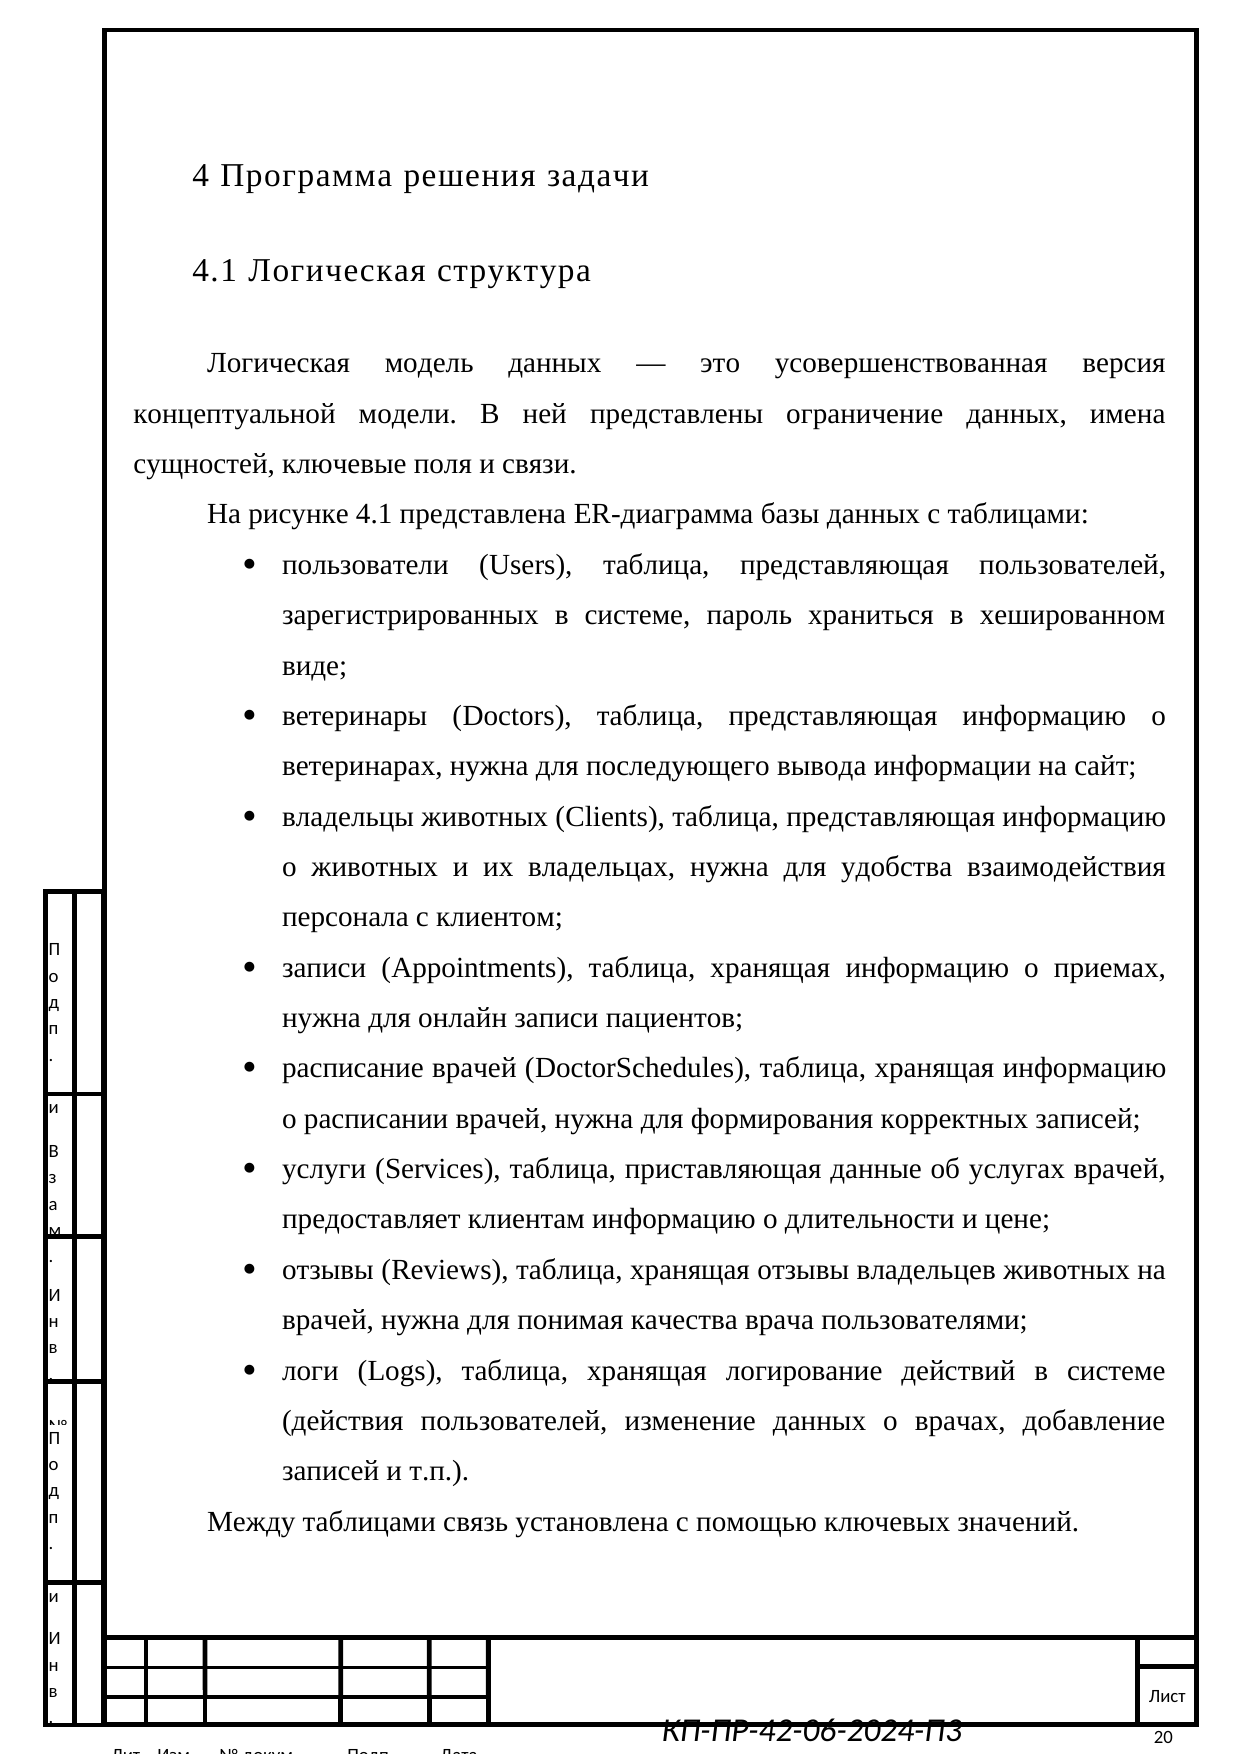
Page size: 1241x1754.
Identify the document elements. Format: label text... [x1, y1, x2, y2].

list услуги (Services), таблица, приставляющая данные об услугах врачей, предоставляет клиентам информацию о длительности и цене; [244, 1151, 1166, 1235]
subtitle 4.1 Логическая структура [133, 251, 1166, 289]
list владельцы животных (Clients), таблица, представляющая информацию о животных и их владельцах, нужна для удобства взаимодействия персонала с клиентом; [244, 799, 1166, 933]
text Между таблицами связь установлена с помощью ключевых значений. [133, 1504, 1166, 1537]
text На рисунке 4.1 представлена ER-диаграмма базы данных с таблицами: [133, 497, 1166, 530]
list логи (Logs), таблица, хранящая логирование действий в системе (действия пользователей, изменение данных о врачах, добавление записей и т.п.). [244, 1353, 1166, 1487]
list пользователи (Users), таблица, представляющая пользователей, зарегистрированных в системе, пароль храниться в хешированном виде; [244, 547, 1166, 681]
list записи (Appointments), таблица, хранящая информацию о приемах, нужна для онлайн записи пациентов; [244, 950, 1166, 1034]
list отзывы (Reviews), таблица, хранящая отзывы владельцев животных на врачей, нужна для понимая качества врача пользователями; [244, 1252, 1166, 1336]
list расписание врачей (DoctorSchedules), таблица, хранящая информацию о расписании врачей, нужна для формирования корректных записей; [244, 1050, 1166, 1134]
list ветеринары (Doctors), таблица, представляющая информацию о ветеринарах, нужна для последующего вывода информации на сайт; [244, 698, 1166, 782]
subtitle 4 Программа решения задачи [133, 156, 1166, 194]
text Логическая модель данных — это усовершенствованная версия концептуальной модели. В ней представлены ограничение данных, имена сущностей, ключевые поля и связи. [133, 346, 1166, 480]
